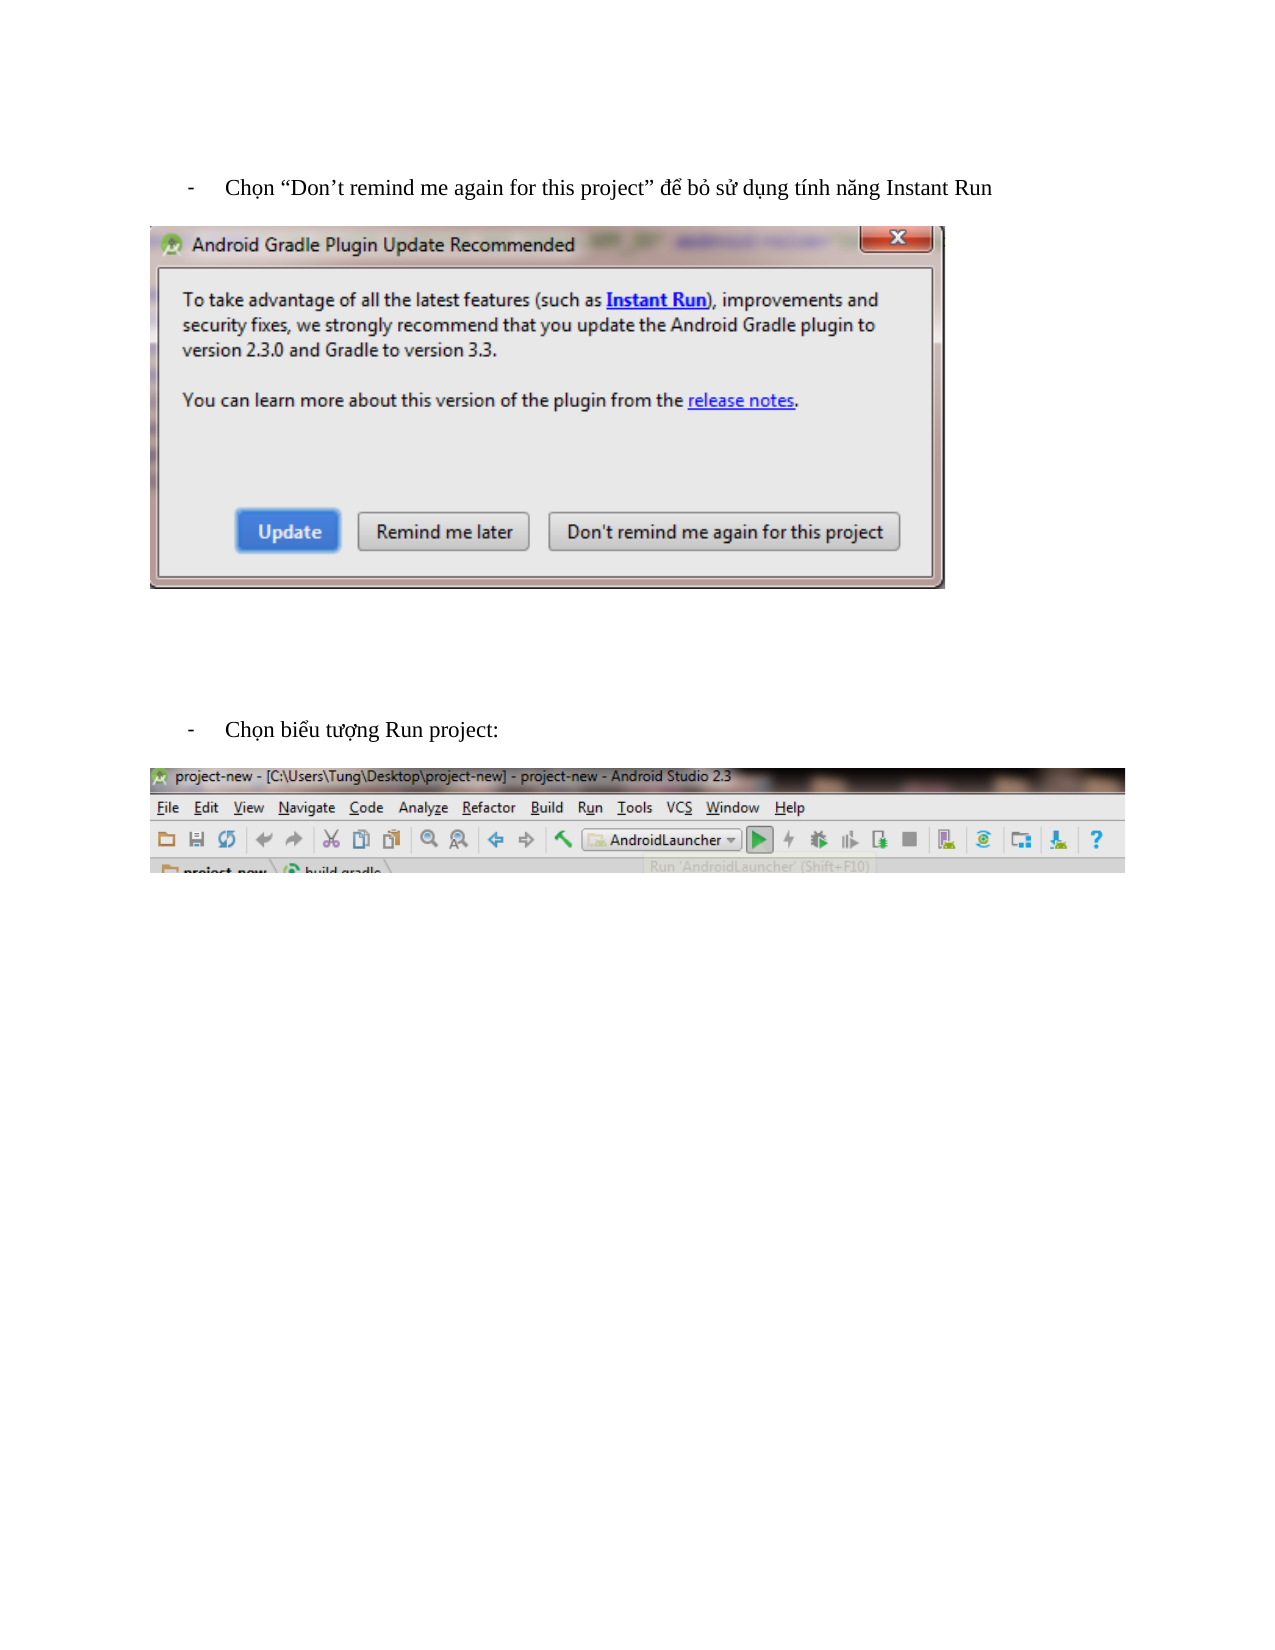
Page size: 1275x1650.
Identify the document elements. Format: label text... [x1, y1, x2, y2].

picture [150, 226, 946, 589]
picture [150, 768, 1125, 873]
list Chọn biểu tượng Run project: [187, 716, 1125, 743]
list Chọn “Don’t remind me again for this project” để bỏ sử dụng tính năng Instant Run [187, 173, 1125, 201]
